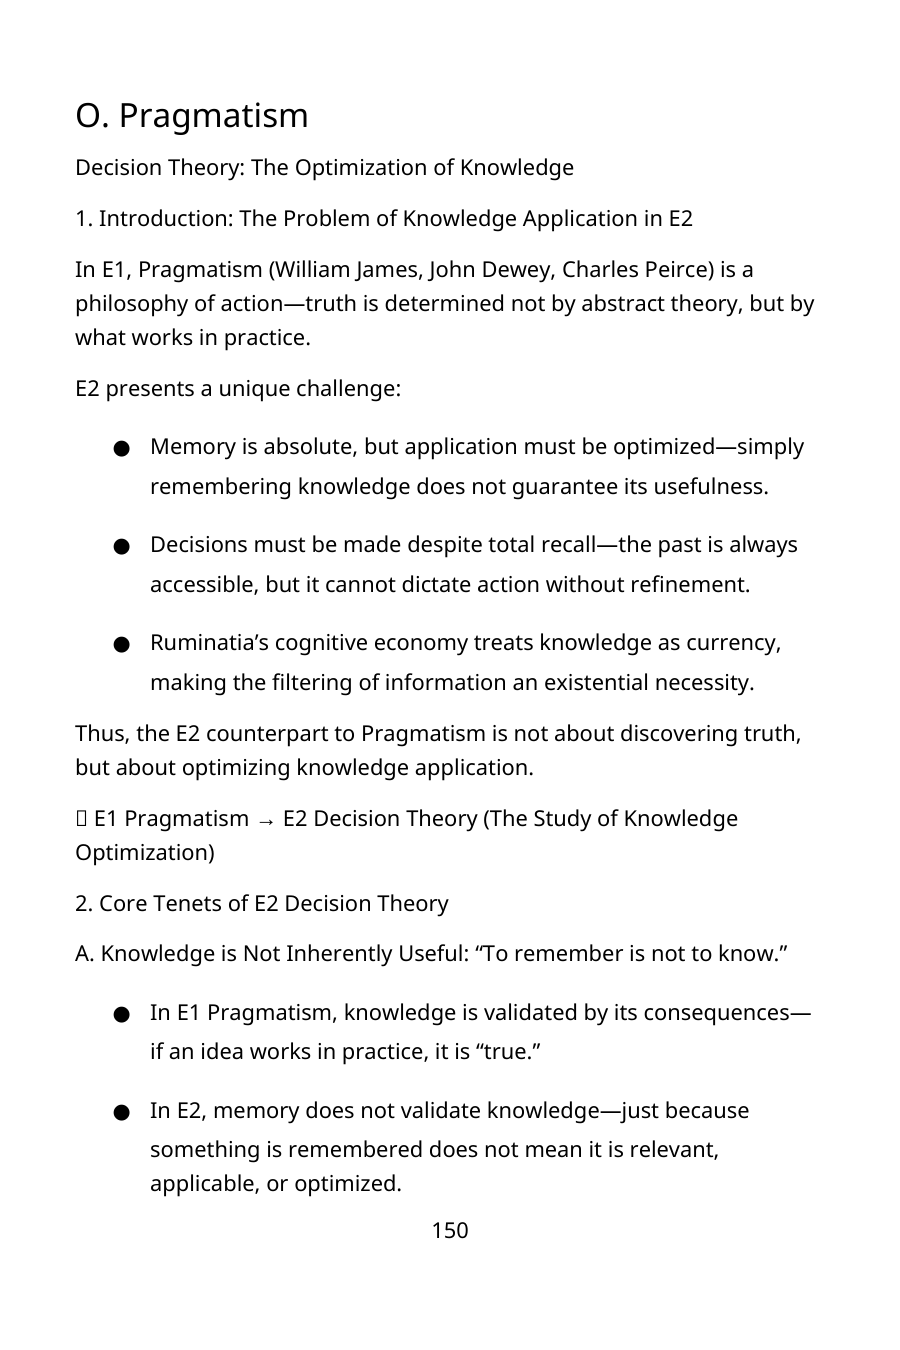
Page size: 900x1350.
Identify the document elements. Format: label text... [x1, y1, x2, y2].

text 🔹 E1 Pragmatism → E2 Decision Theory (The Study of Knowledge Optimization) [75, 803, 825, 867]
text In E1, Pragmatism (William James, John Dewey, Charles Peirce) is a philosophy of action—truth is determined not by abstract theory, but by what works in practice. [75, 254, 825, 352]
text A. Knowledge is Not Inherently Useful: “To remember is not to know.” [75, 938, 825, 968]
list In E1 Pragmatism, knowledge is validated by its consequences—if an idea works in practice, it is “true.” [112, 989, 825, 1066]
text Thus, the E2 counterpart to Pragmatism is not about discovering truth, but about optimizing knowledge application. [75, 718, 825, 782]
subtitle O. Pragmatism [75, 92, 825, 137]
list Ruminatia’s cognitive economy treats knowledge as currency, making the filtering of information an existential necessity. [112, 620, 825, 697]
list Memory is absolute, but application must be optimized—simply remembering knowledge does not guarantee its usefulness. [112, 424, 825, 501]
text Decision Theory: The Optimization of Knowledge [75, 152, 825, 182]
text 1. Introduction: The Problem of Knowledge Application in E2 [75, 203, 825, 233]
text E2 presents a unique challenge: [75, 373, 825, 403]
text 2. Core Tenets of E2 Decision Theory [75, 888, 825, 917]
list Decisions must be made despite total recall—the past is always accessible, but it cannot dictate action without refinement. [112, 522, 825, 599]
list In E2, memory does not validate knowledge—just because something is remembered does not mean it is relevant, applicable, or optimized. [112, 1087, 825, 1198]
